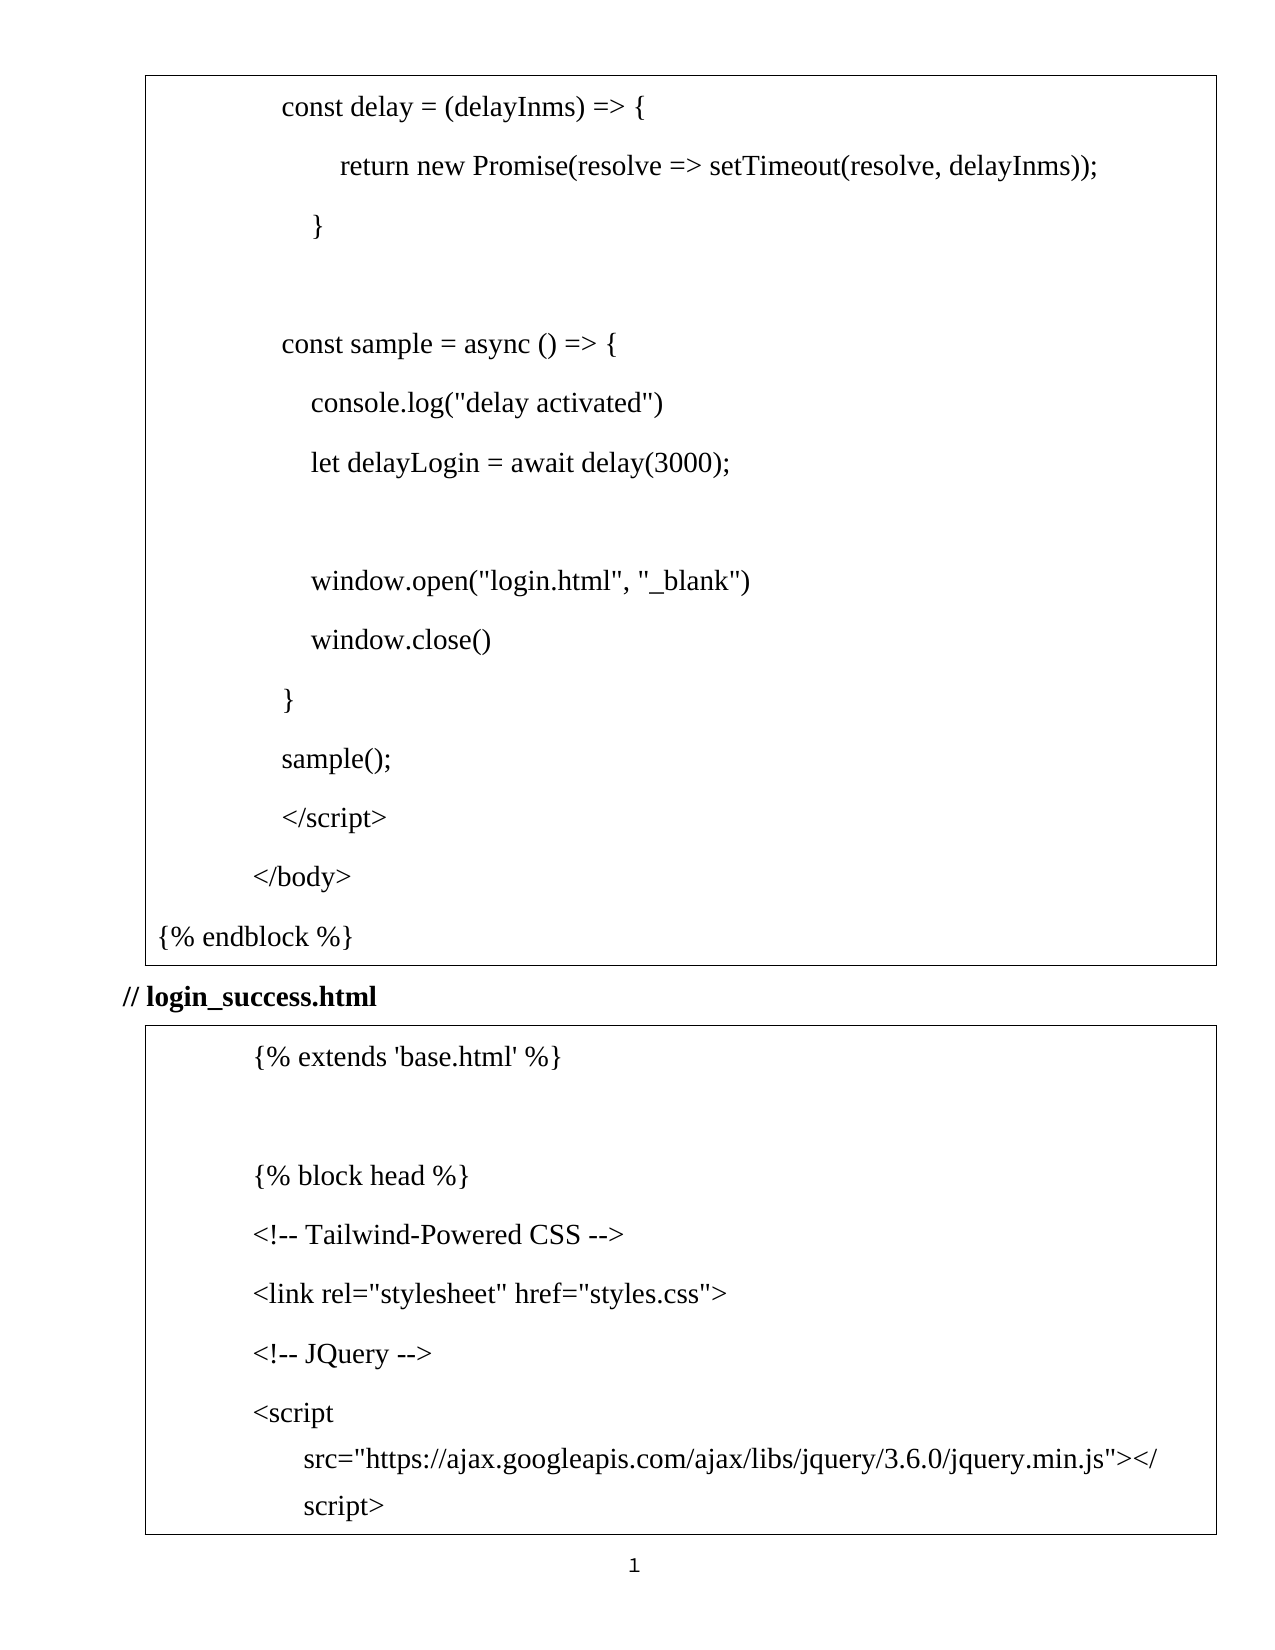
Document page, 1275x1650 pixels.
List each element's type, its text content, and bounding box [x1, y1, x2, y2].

subtitle // login_success.html [123, 979, 1216, 1013]
